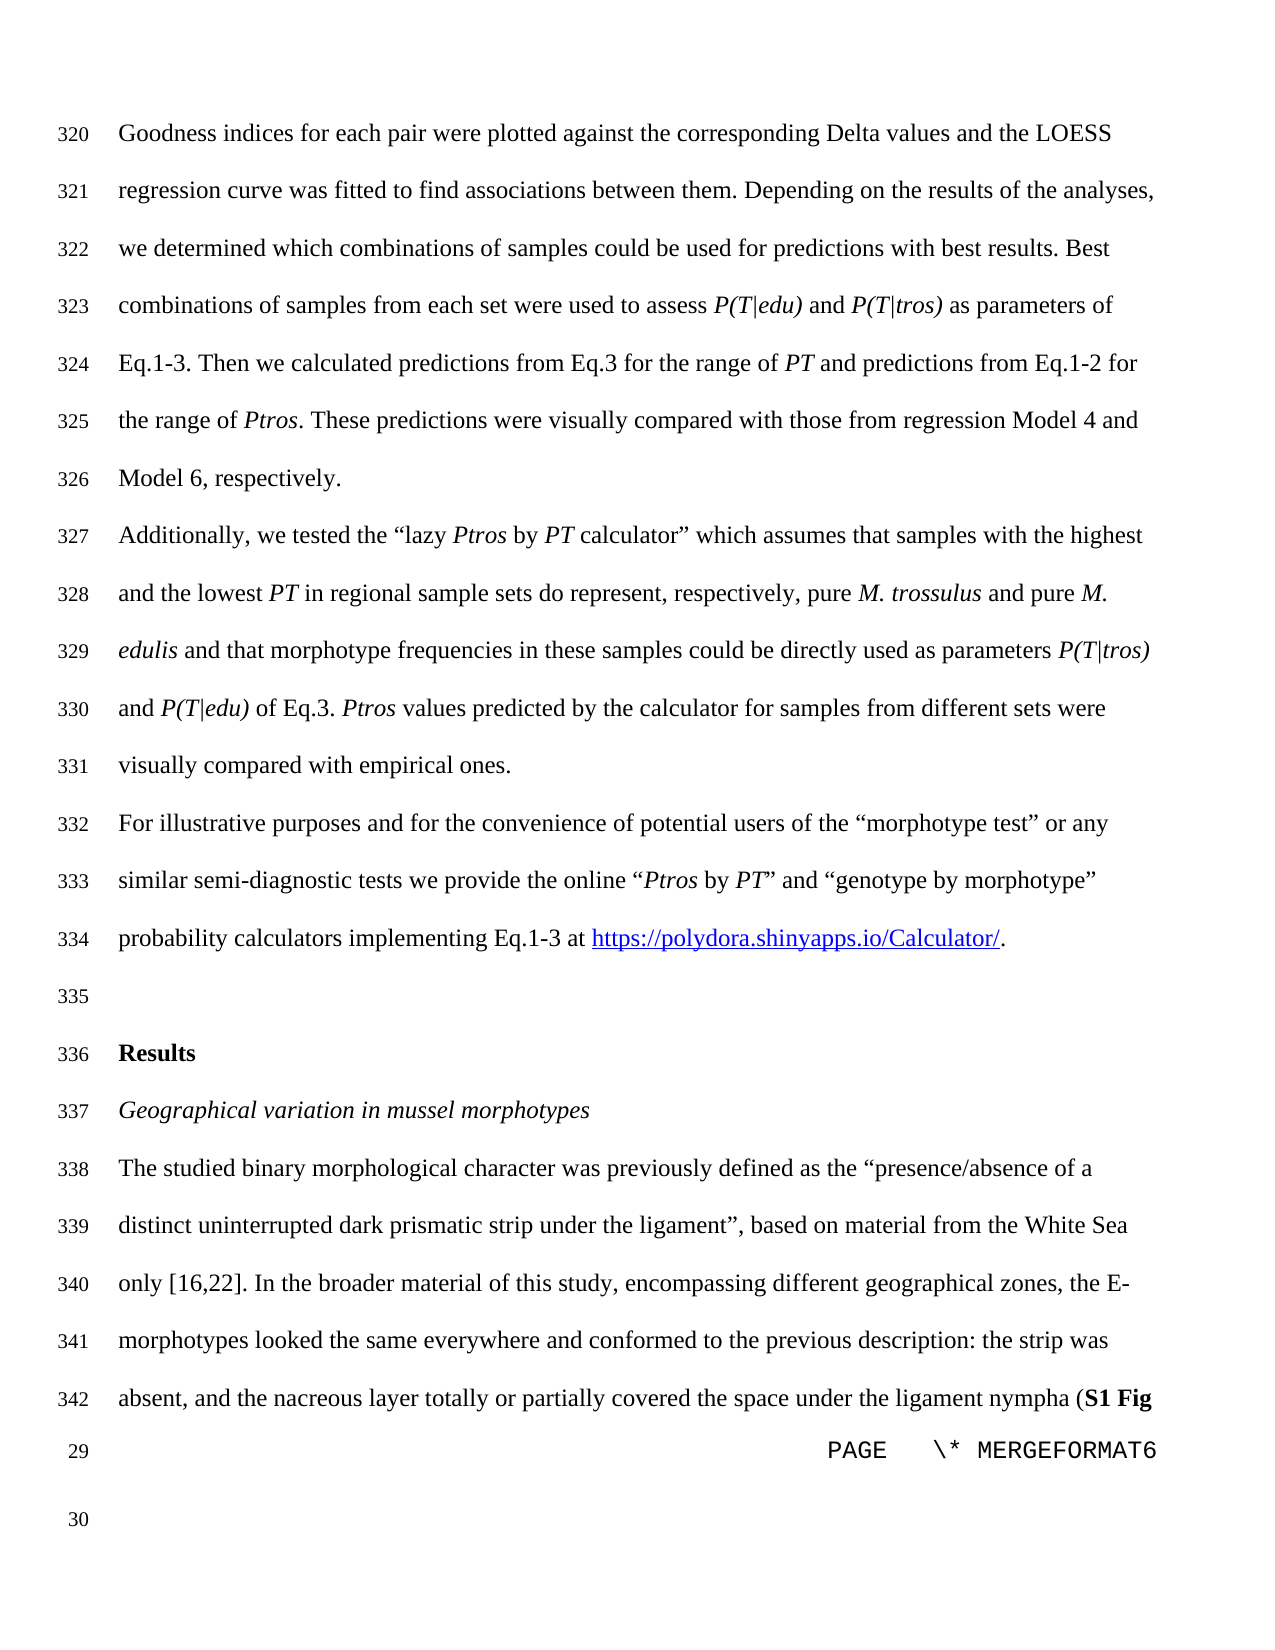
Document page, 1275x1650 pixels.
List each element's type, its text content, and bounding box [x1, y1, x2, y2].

subtitle Geographical variation in mussel morphotypes [118, 1096, 1157, 1124]
text Goodness indices for each pair were plotted against the corresponding Delta values and the LOESS regression curve was fitted to find associations between them. Depending on the results of the analyses, we determined which combinations of samples could be used for predictions with best results. Best combinations of samples from each set were used to assess P(T|edu) and P(T|tros) as parameters of Eq.1-3. Then we calculated predictions from Eq.3 for the range of PT and predictions from Eq.1-2 for the range of Ptros. These predictions were visually compared with those from regression Model 4 and Model 6, respectively. [118, 118, 1157, 492]
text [118, 1153, 1157, 1412]
subtitle Results [118, 1038, 1157, 1067]
text Additionally, we tested the “lazy Ptros by PT calculator” which assumes that samples with the highest and the lowest PT in regional sample sets do represent, respectively, pure M. trossulus and pure M. edulis and that morphotype frequencies in these samples could be directly used as parameters P(T|tros) and P(T|edu) of Eq.3. Ptros values predicted by the calculator for samples from different sets were visually compared with empirical ones. [118, 521, 1157, 779]
text For illustrative purposes and for the convenience of potential users of the “morphotype test” or any similar semi-diagnostic tests we provide the online “Ptros by PT” and “genotype by morphotype” probability calculators implementing Eq.1-3 at https://polydora.shinyapps.io/Calculator/. [118, 808, 1157, 952]
